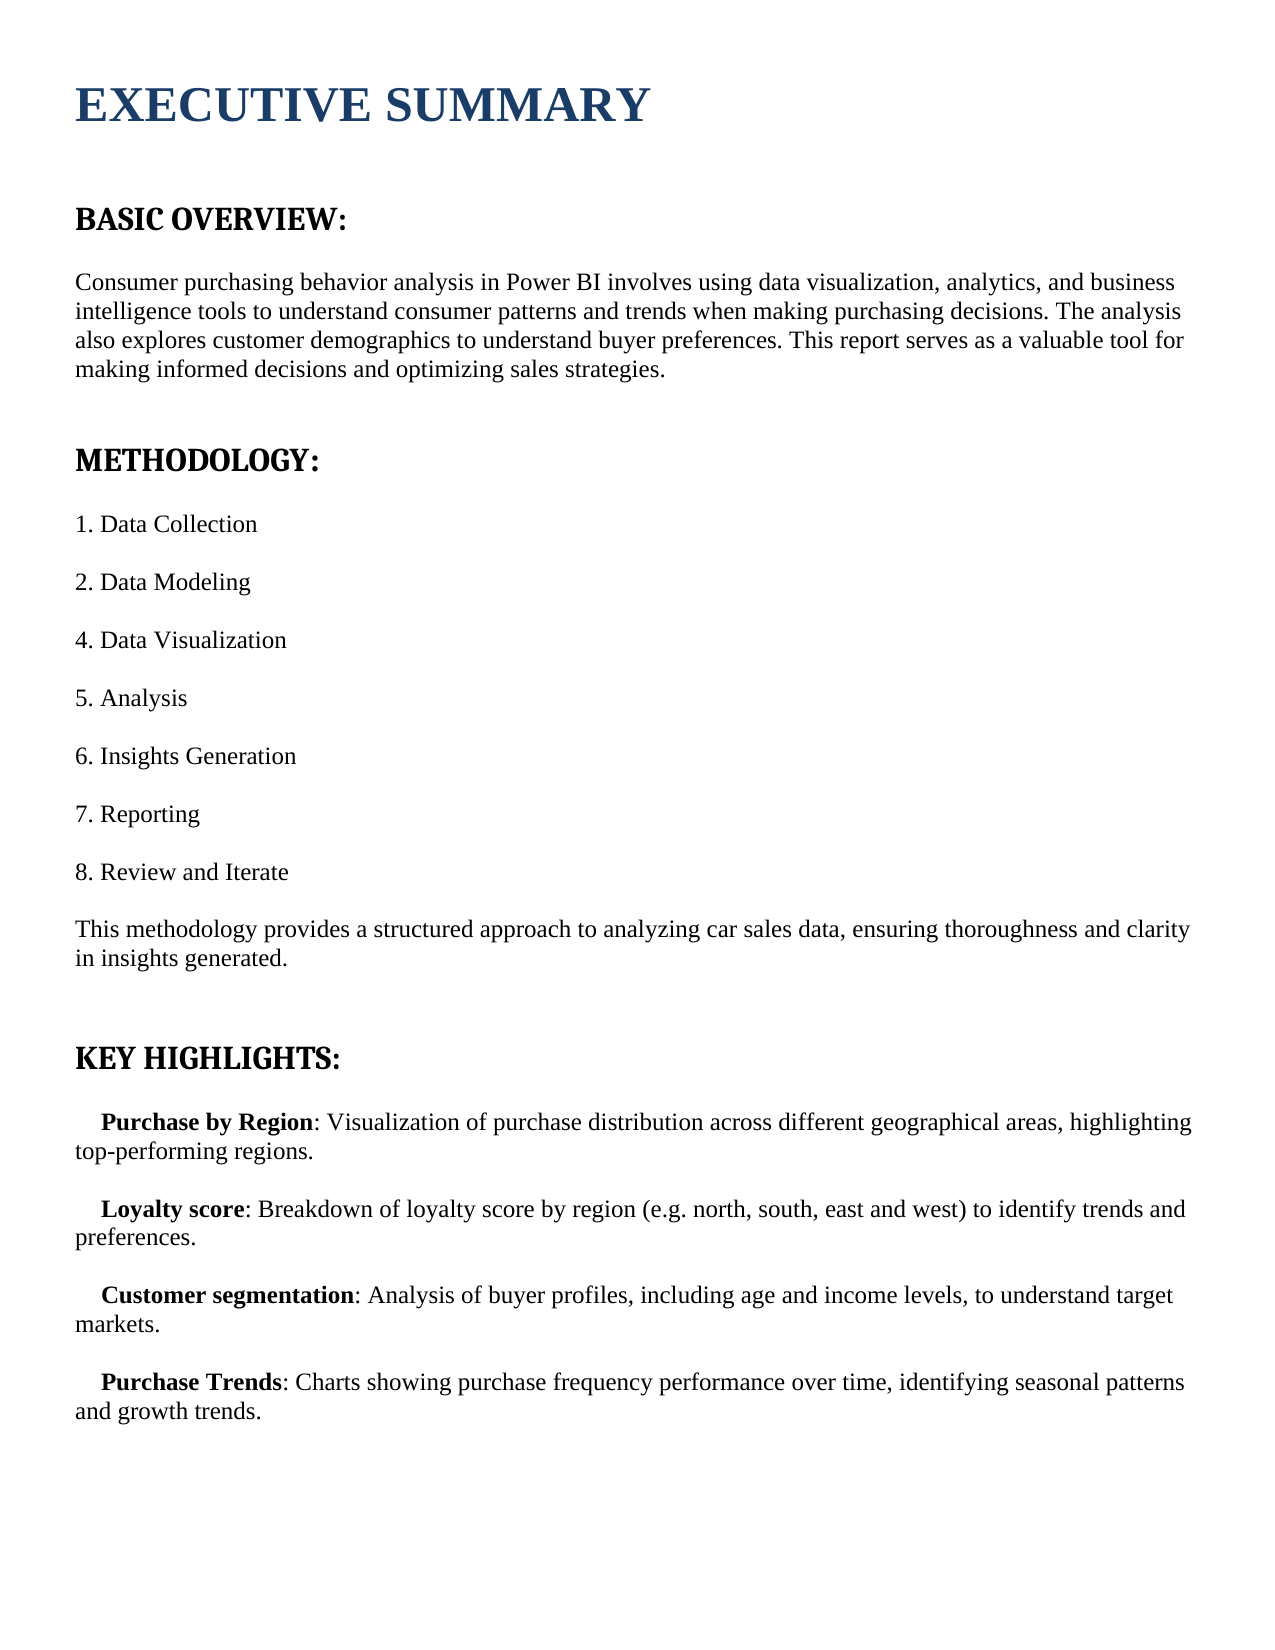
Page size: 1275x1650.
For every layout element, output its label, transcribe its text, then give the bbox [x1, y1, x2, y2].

text 2. Data Modeling [75, 567, 1200, 596]
text This methodology provides a structured approach to analyzing car sales data, ensuring thoroughness and clarity in insights generated. [75, 914, 1200, 972]
text  Purchase by Region: Visualization of purchase distribution across different geographical areas, highlighting top-performing regions. [75, 1107, 1200, 1164]
text  Loyalty score: Breakdown of loyalty score by region (e.g. north, south, east and west) to identify trends and preferences. [75, 1194, 1200, 1251]
text KEY HIGHLIGHTS: [75, 1001, 1200, 1078]
text BASIC OVERVIEW: [75, 162, 1200, 238]
text  Purchase Trends: Charts showing purchase frequency performance over time, identifying seasonal patterns and growth trends. [75, 1367, 1200, 1424]
text  Customer segmentation: Analysis of buyer profiles, including age and income levels, to understand target markets. [75, 1280, 1200, 1338]
text 6. Insights Generation [75, 741, 1200, 769]
text EXECUTIVE SUMMARY [75, 75, 1200, 132]
text 8. Review and Iterate [75, 857, 1200, 885]
text METHODOLOGY: [75, 440, 1200, 480]
text 1. Data Collection [75, 509, 1200, 538]
text 7. Reporting [75, 799, 1200, 827]
text Consumer purchasing behavior analysis in Power BI involves using data visualization, analytics, and business intelligence tools to understand consumer patterns and trends when making purchasing decisions. The analysis also explores customer demographics to understand buyer preferences. This report serves as a valuable tool for making informed decisions and optimizing sales strategies. [75, 267, 1200, 411]
text 5. Analysis [75, 683, 1200, 712]
text 4. Data Visualization [75, 625, 1200, 654]
